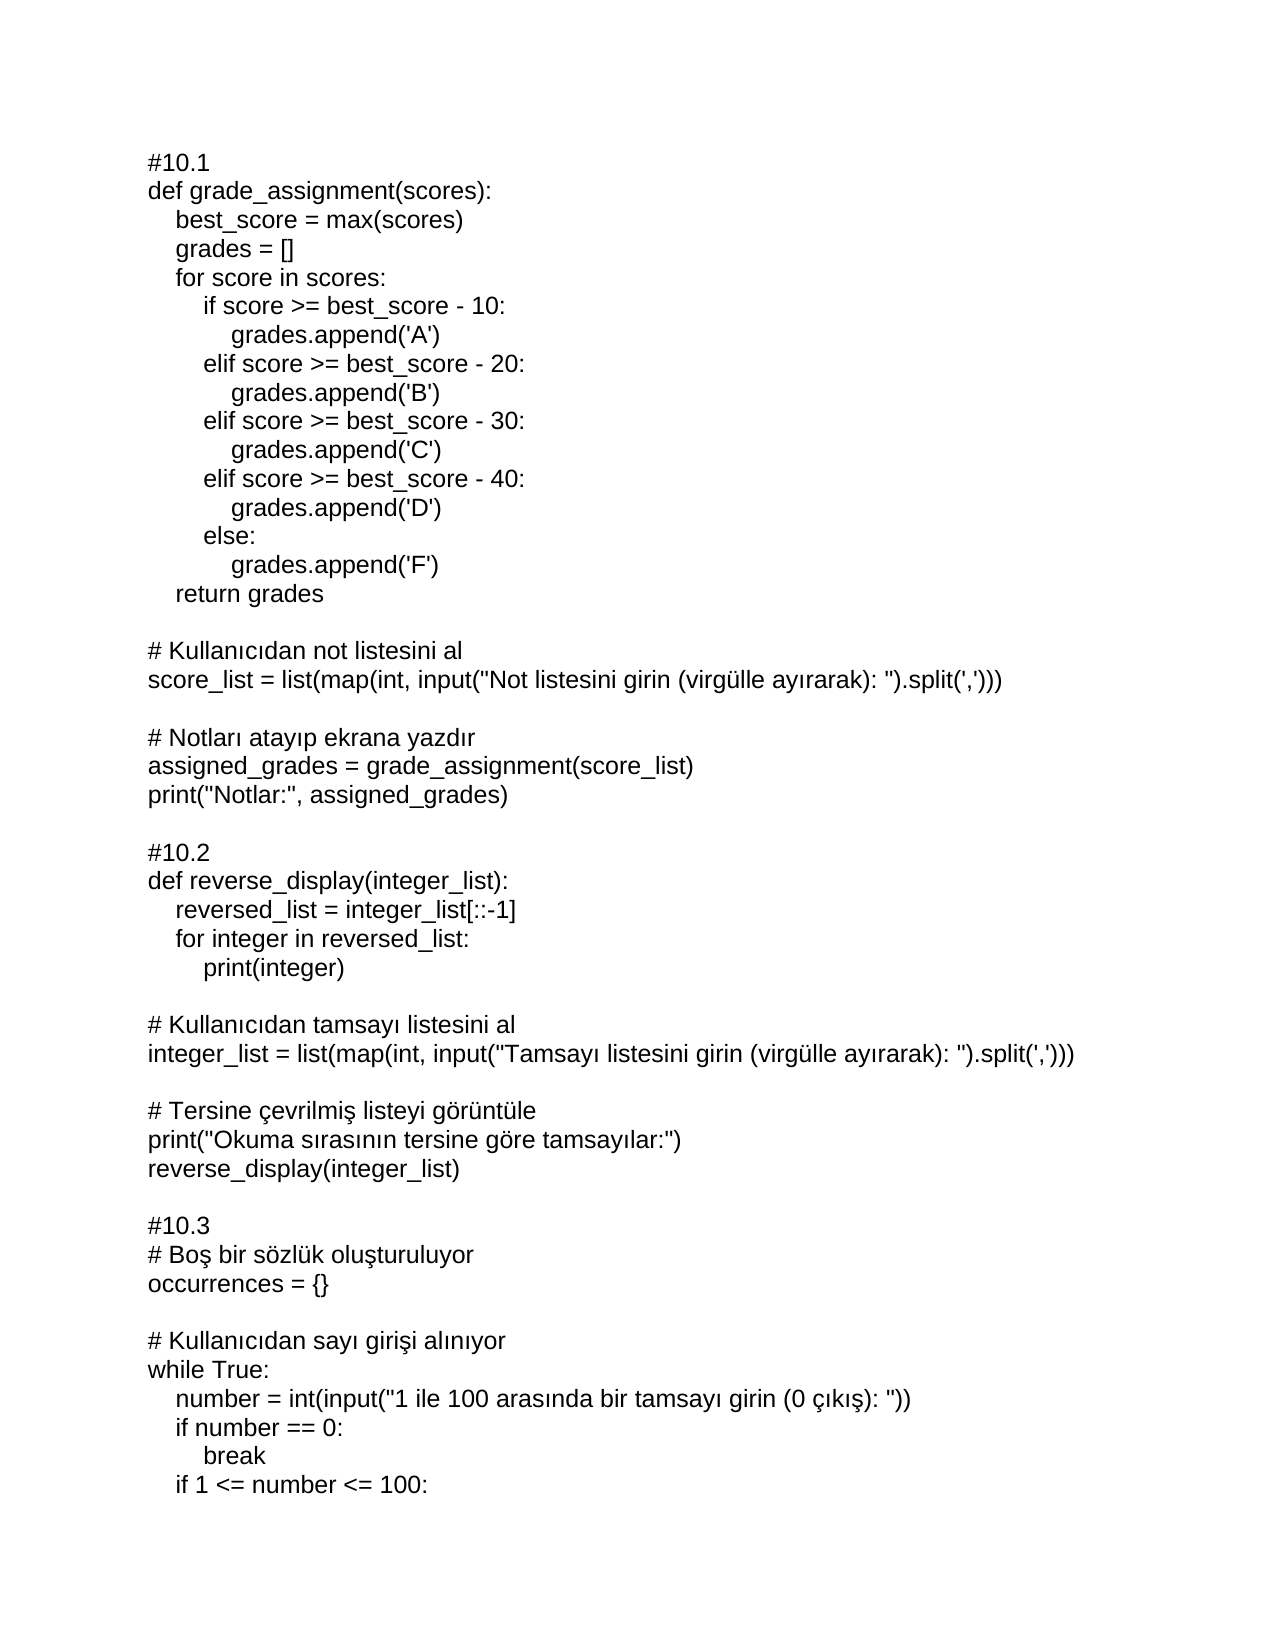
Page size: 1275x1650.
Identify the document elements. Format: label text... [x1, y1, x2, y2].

text break [148, 1441, 1127, 1470]
text if 1 <= number <= 100: [148, 1470, 1127, 1499]
text number = int(input("1 ile 100 arasında bir tamsayı girin (0 çıkış): ")) [148, 1384, 1127, 1413]
text def grade_assignment(scores): [148, 176, 1127, 205]
text grades.append('F') [148, 550, 1127, 579]
text else: [148, 521, 1127, 550]
text # Kullanıcıdan sayı girişi alınıyor [148, 1326, 1127, 1355]
text grades = [] [148, 234, 1127, 263]
text elif score >= best_score - 40: [148, 464, 1127, 493]
text if number == 0: [148, 1413, 1127, 1441]
text grades.append('D') [148, 493, 1127, 521]
text # Kullanıcıdan not listesini al [148, 636, 1127, 665]
text assigned_grades = grade_assignment(score_list) [148, 751, 1127, 780]
text reverse_display(integer_list) [148, 1154, 1127, 1183]
text print("Notlar:", assigned_grades) [148, 780, 1127, 809]
text reversed_list = integer_list[::-1] [148, 895, 1127, 924]
text if score >= best_score - 10: [148, 291, 1127, 320]
text def reverse_display(integer_list): [148, 866, 1127, 895]
text elif score >= best_score - 30: [148, 406, 1127, 435]
text integer_list = list(map(int, input("Tamsayı listesini girin (virgülle ayırarak): ").split(','))) [148, 1039, 1127, 1068]
text score_list = list(map(int, input("Not listesini girin (virgülle ayırarak): ").split(','))) [148, 665, 1127, 694]
text # Tersine çevrilmiş listeyi görüntüle [148, 1096, 1127, 1125]
text # Boş bir sözlük oluşturuluyor [148, 1240, 1127, 1269]
text grades.append('B') [148, 378, 1127, 406]
text for integer in reversed_list: [148, 924, 1127, 953]
text print(integer) [148, 953, 1127, 981]
text return grades [148, 579, 1127, 608]
text # Notları atayıp ekrana yazdır [148, 723, 1127, 751]
text #10.1 [148, 148, 1127, 176]
text elif score >= best_score - 20: [148, 349, 1127, 378]
text for score in scores: [148, 263, 1127, 291]
text print("Okuma sırasının tersine göre tamsayılar:") [148, 1125, 1127, 1154]
text occurrences = {} [148, 1269, 1127, 1298]
text grades.append('A') [148, 320, 1127, 349]
text #10.3 [148, 1211, 1127, 1240]
text while True: [148, 1355, 1127, 1384]
text grades.append('C') [148, 435, 1127, 464]
text #10.2 [148, 838, 1127, 866]
text # Kullanıcıdan tamsayı listesini al [148, 1010, 1127, 1039]
text best_score = max(scores) [148, 205, 1127, 234]
